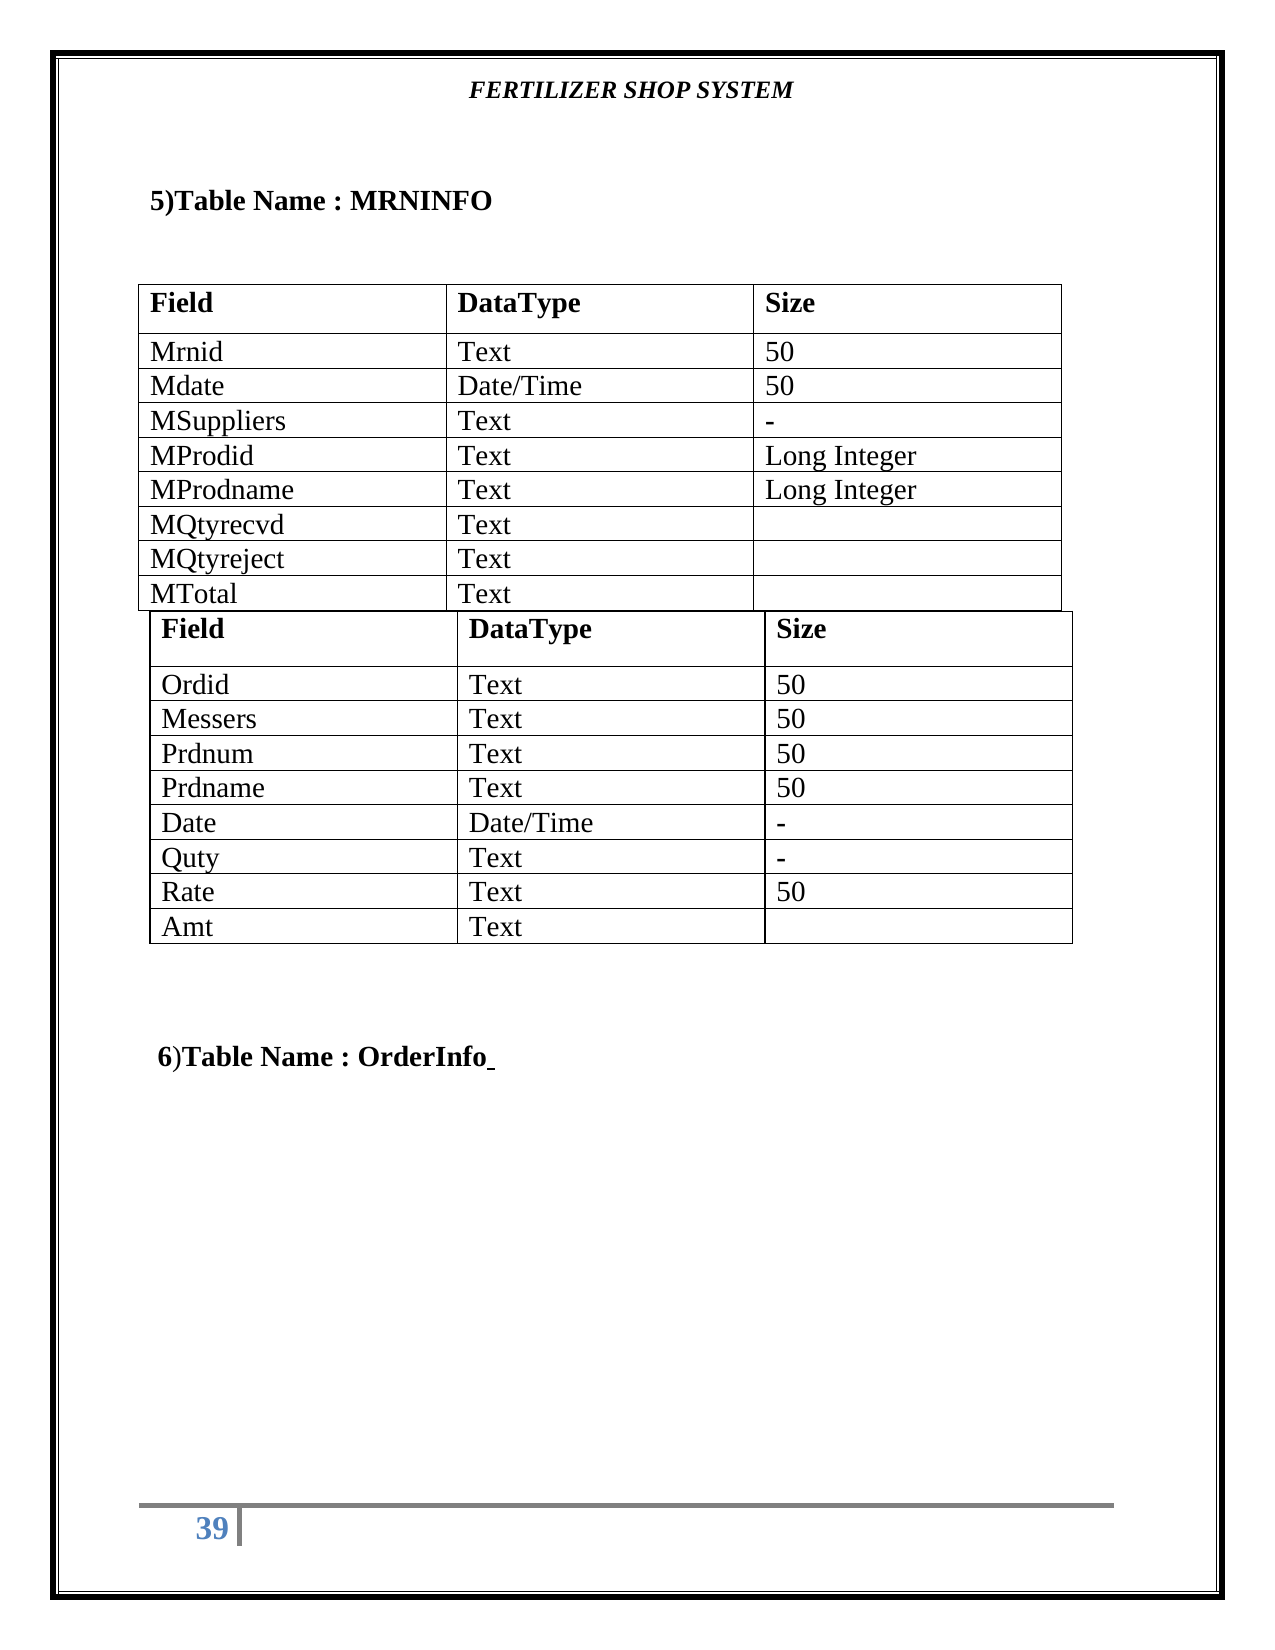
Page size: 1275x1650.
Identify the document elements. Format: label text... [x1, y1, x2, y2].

table_cell Date [151, 805, 457, 839]
table_cell Text [458, 701, 764, 735]
table_cell MSuppliers [139, 403, 446, 437]
table_cell Mrnid [139, 334, 446, 367]
table_header Size [766, 612, 1072, 666]
table_header DataType [447, 285, 753, 333]
table_cell Text [458, 909, 764, 942]
table_cell [754, 507, 1061, 540]
table_cell Text [447, 403, 753, 437]
table_cell [754, 541, 1061, 575]
table_cell 50 [766, 701, 1072, 735]
table_cell Rate [151, 874, 457, 908]
table_cell Text [458, 840, 764, 873]
table_cell MQtyreject [139, 541, 446, 575]
table_cell Date/Time [458, 805, 764, 839]
table_cell - [754, 403, 1061, 437]
table_header Field [139, 285, 446, 333]
table_header DataType [458, 612, 764, 666]
table_cell 50 [766, 736, 1072, 769]
table_cell Text [458, 771, 764, 804]
table_cell Text [458, 874, 764, 908]
table_cell Prdnum [151, 736, 457, 769]
table_cell Text [447, 472, 753, 506]
table_cell 50 [766, 874, 1072, 908]
table_cell MProdname [139, 472, 446, 506]
table_cell [766, 909, 1072, 942]
table_cell MProdid [139, 438, 446, 471]
table_header Field [151, 612, 457, 666]
table_cell Text [447, 507, 753, 540]
text 5)Table Name : MRNINFO [150, 183, 1125, 217]
table_cell Text [447, 334, 753, 367]
table_cell Ordid [151, 667, 457, 700]
table_cell Text [458, 736, 764, 769]
table_cell Mdate [139, 369, 446, 402]
table_cell Long Integer [754, 438, 1061, 471]
table_cell Long Integer [754, 472, 1061, 506]
table_cell Quty [151, 840, 457, 873]
table_header Size [754, 285, 1061, 333]
table_cell 50 [754, 369, 1061, 402]
table_cell 50 [766, 771, 1072, 804]
table_cell Text [458, 667, 764, 700]
table_cell Messers [151, 701, 457, 735]
table_cell 50 [754, 334, 1061, 367]
table_cell Text [447, 541, 753, 575]
table_cell [754, 576, 1061, 609]
table_cell - [766, 805, 1072, 839]
table_cell - [766, 840, 1072, 873]
table_cell Prdname [151, 771, 457, 804]
table_cell Text [447, 576, 753, 609]
table_cell MQtyrecvd [139, 507, 446, 540]
table_cell Date/Time [447, 369, 753, 402]
table_cell Amt [151, 909, 457, 942]
text 6)Table Name : OrderInfo [150, 1039, 1125, 1073]
table_cell 50 [766, 667, 1072, 700]
table_cell MTotal [139, 576, 446, 609]
table_cell Text [447, 438, 753, 471]
